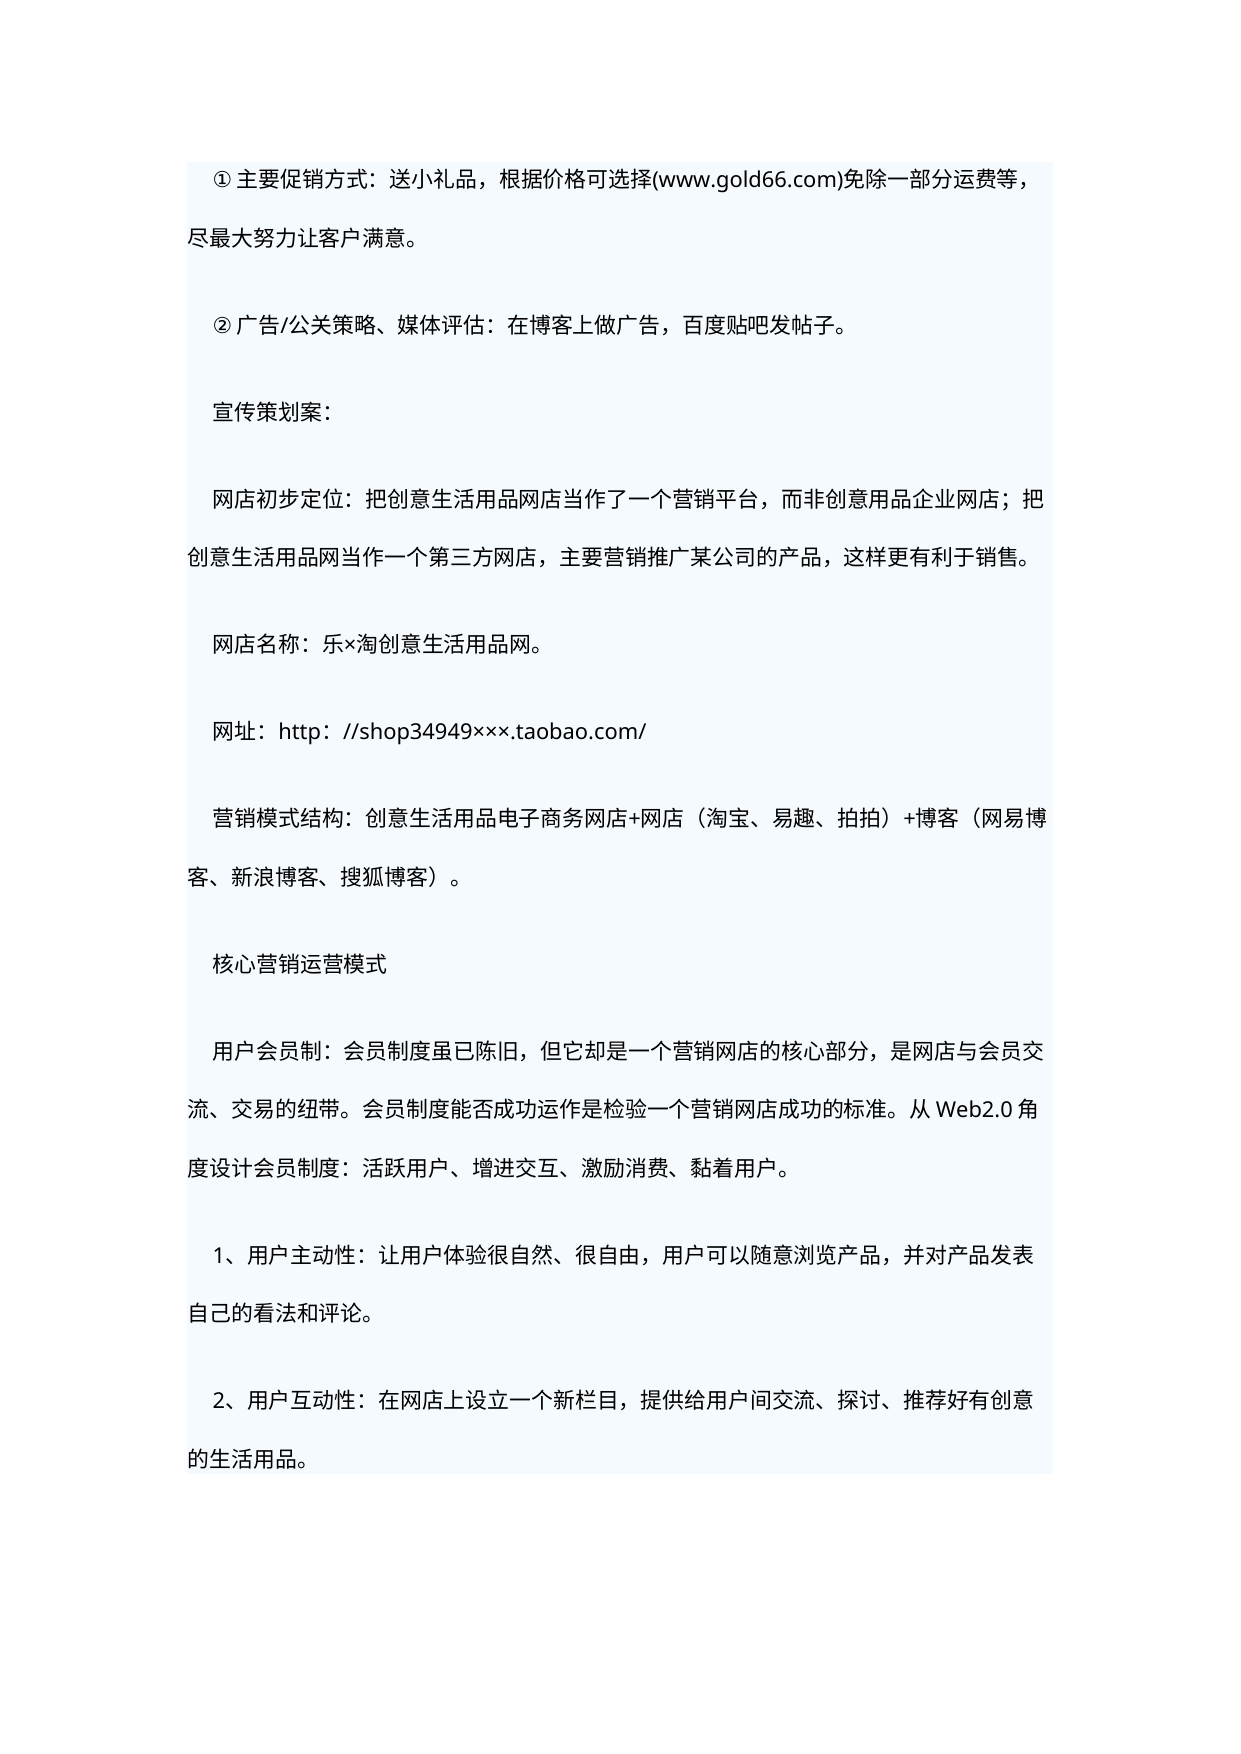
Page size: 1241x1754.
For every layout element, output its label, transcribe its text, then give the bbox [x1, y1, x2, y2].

text ②广告/公关策略、媒体评估：在博客上做广告，百度贴吧发帖子。 [187, 307, 1053, 340]
text 核心营销运营模式 [187, 946, 1053, 979]
text 用户会员制：会员制度虽已陈旧，但它却是一个营销网店的核心部分，是网店与会员交流、交易的纽带。会员制度能否成功运作是检验一个营销网店成功的标准。从Web2.0角度设计会员制度：活跃用户、增进交互、激励消费、黏着用户。 [187, 1033, 1053, 1183]
text 网址：http：//shop34949×××.taobao.com/ [187, 714, 1053, 746]
text 宣传策划案： [187, 394, 1053, 427]
text 网店名称：乐×淘创意生活用品网。 [187, 627, 1053, 659]
text 2、用户互动性：在网店上设立一个新栏目，提供给用户间交流、探讨、推荐好有创意的生活用品。 [187, 1383, 1053, 1474]
text 网店初步定位：把创意生活用品网店当作了一个营销平台，而非创意用品企业网店；把创意生活用品网当作一个第三方网店，主要营销推广某公司的产品，这样更有利于销售。 [187, 481, 1053, 572]
text 1、用户主动性：让用户体验很自然、很自由，用户可以随意浏览产品，并对产品发表自己的看法和评论。 [187, 1237, 1053, 1328]
text 营销模式结构：创意生活用品电子商务网店+网店（淘宝、易趣、拍拍）+博客（网易博客、新浪博客、搜狐博客）。 [187, 801, 1053, 892]
text ①主要促销方式：送小礼品，根据价格可选择(www.gold66.com)免除一部分运费等，尽最大努力让客户满意。 [187, 162, 1053, 253]
